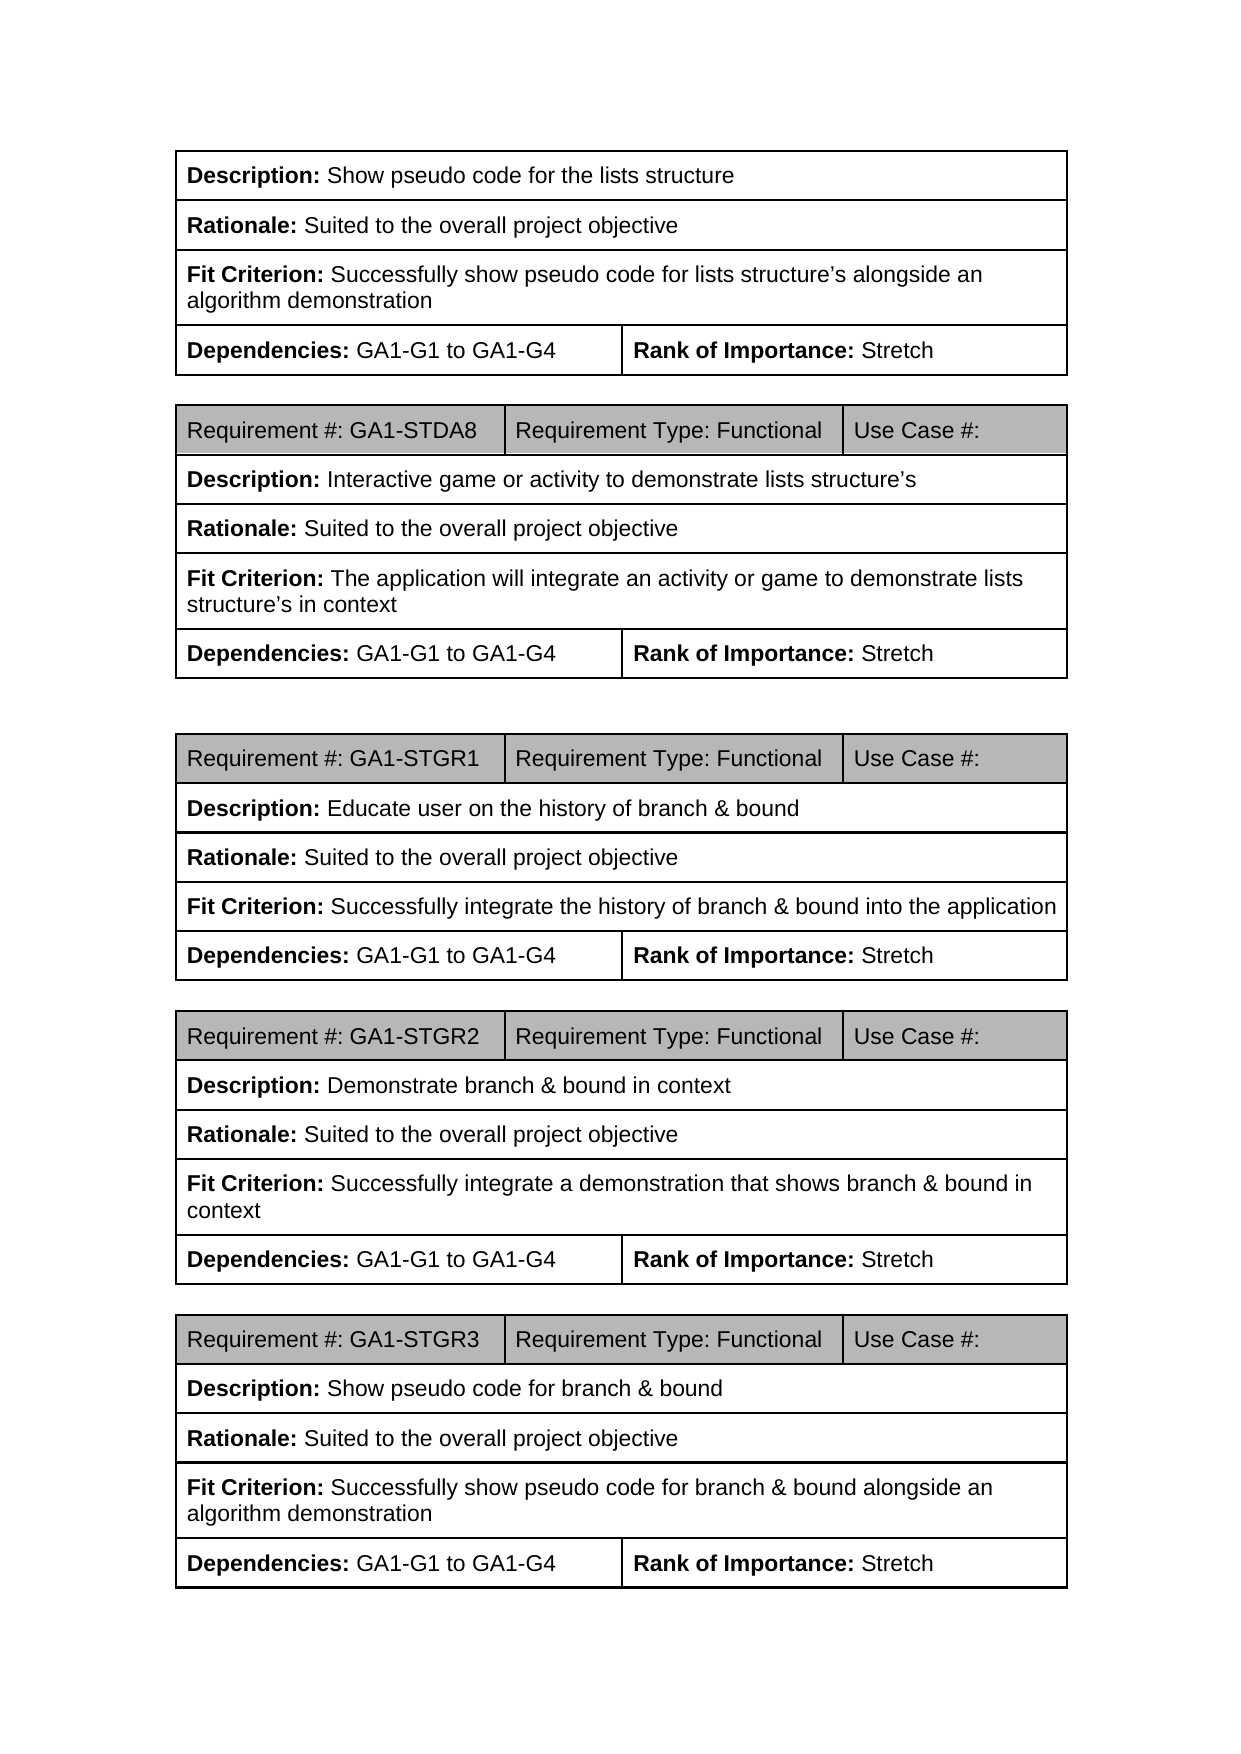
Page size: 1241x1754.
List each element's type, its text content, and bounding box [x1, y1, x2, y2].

table_cell Description: Interactive game or activity to demonstrate lists structure’s [177, 456, 1066, 503]
table_cell Rank of Importance: Stretch [623, 1236, 1066, 1283]
table_cell Description: Demonstrate branch & bound in context [177, 1061, 1066, 1109]
table_cell Dependencies: GA1-G1 to GA1-G4 [177, 326, 621, 373]
table_cell Fit Criterion: Successfully integrate a demonstration that shows branch & bound in context [177, 1160, 1066, 1233]
table_cell Rationale: Suited to the overall project objective [177, 201, 1066, 248]
table_cell Dependencies: GA1-G1 to GA1-G4 [177, 1539, 621, 1586]
table_header Requirement Type: Functional [506, 1316, 842, 1363]
table_header Requirement Type: Functional [506, 735, 842, 782]
table_cell Dependencies: GA1-G1 to GA1-G4 [177, 630, 621, 677]
table_header Use Case #: [844, 735, 1066, 782]
table_header Requirement Type: Functional [506, 1012, 842, 1059]
table_cell Description: Show pseudo code for branch & bound [177, 1365, 1066, 1412]
table_cell Rank of Importance: Stretch [623, 630, 1066, 677]
table_cell Rationale: Suited to the overall project objective [177, 834, 1066, 881]
table_cell Rationale: Suited to the overall project objective [177, 505, 1066, 552]
table_cell Dependencies: GA1-G1 to GA1-G4 [177, 1236, 621, 1283]
table_cell Fit Criterion: The application will integrate an activity or game to demonstrate lists structure’s in context [177, 554, 1066, 628]
table_cell Rank of Importance: Stretch [623, 1539, 1066, 1586]
table_cell Fit Criterion: Successfully show pseudo code for lists structure’s alongside an algorithm demonstration [177, 251, 1066, 324]
table_header Use Case #: [844, 1316, 1066, 1363]
table_header Use Case #: [844, 1012, 1066, 1059]
table_header Requirement #: GA1-STGR1 [177, 735, 504, 782]
table_header Requirement #: GA1-STDA8 [177, 406, 504, 453]
table_cell Rank of Importance: Stretch [623, 932, 1066, 979]
table_cell Dependencies: GA1-G1 to GA1-G4 [177, 932, 621, 979]
table_cell Fit Criterion: Successfully integrate the history of branch & bound into the application [177, 883, 1066, 930]
table_header Use Case #: [844, 406, 1066, 453]
table_header Requirement #: GA1-STGR2 [177, 1012, 504, 1059]
table_cell Rationale: Suited to the overall project objective [177, 1414, 1066, 1461]
table_cell Fit Criterion: Successfully show pseudo code for branch & bound alongside an algorithm demonstration [177, 1464, 1066, 1537]
table_cell Rank of Importance: Stretch [623, 326, 1066, 373]
table_cell Rationale: Suited to the overall project objective [177, 1111, 1066, 1158]
table_cell Description: Educate user on the history of branch & bound [177, 784, 1066, 831]
table_header Requirement #: GA1-STGR3 [177, 1316, 504, 1363]
table_header Requirement Type: Functional [506, 406, 842, 453]
table_cell Description: Show pseudo code for the lists structure [177, 152, 1066, 199]
